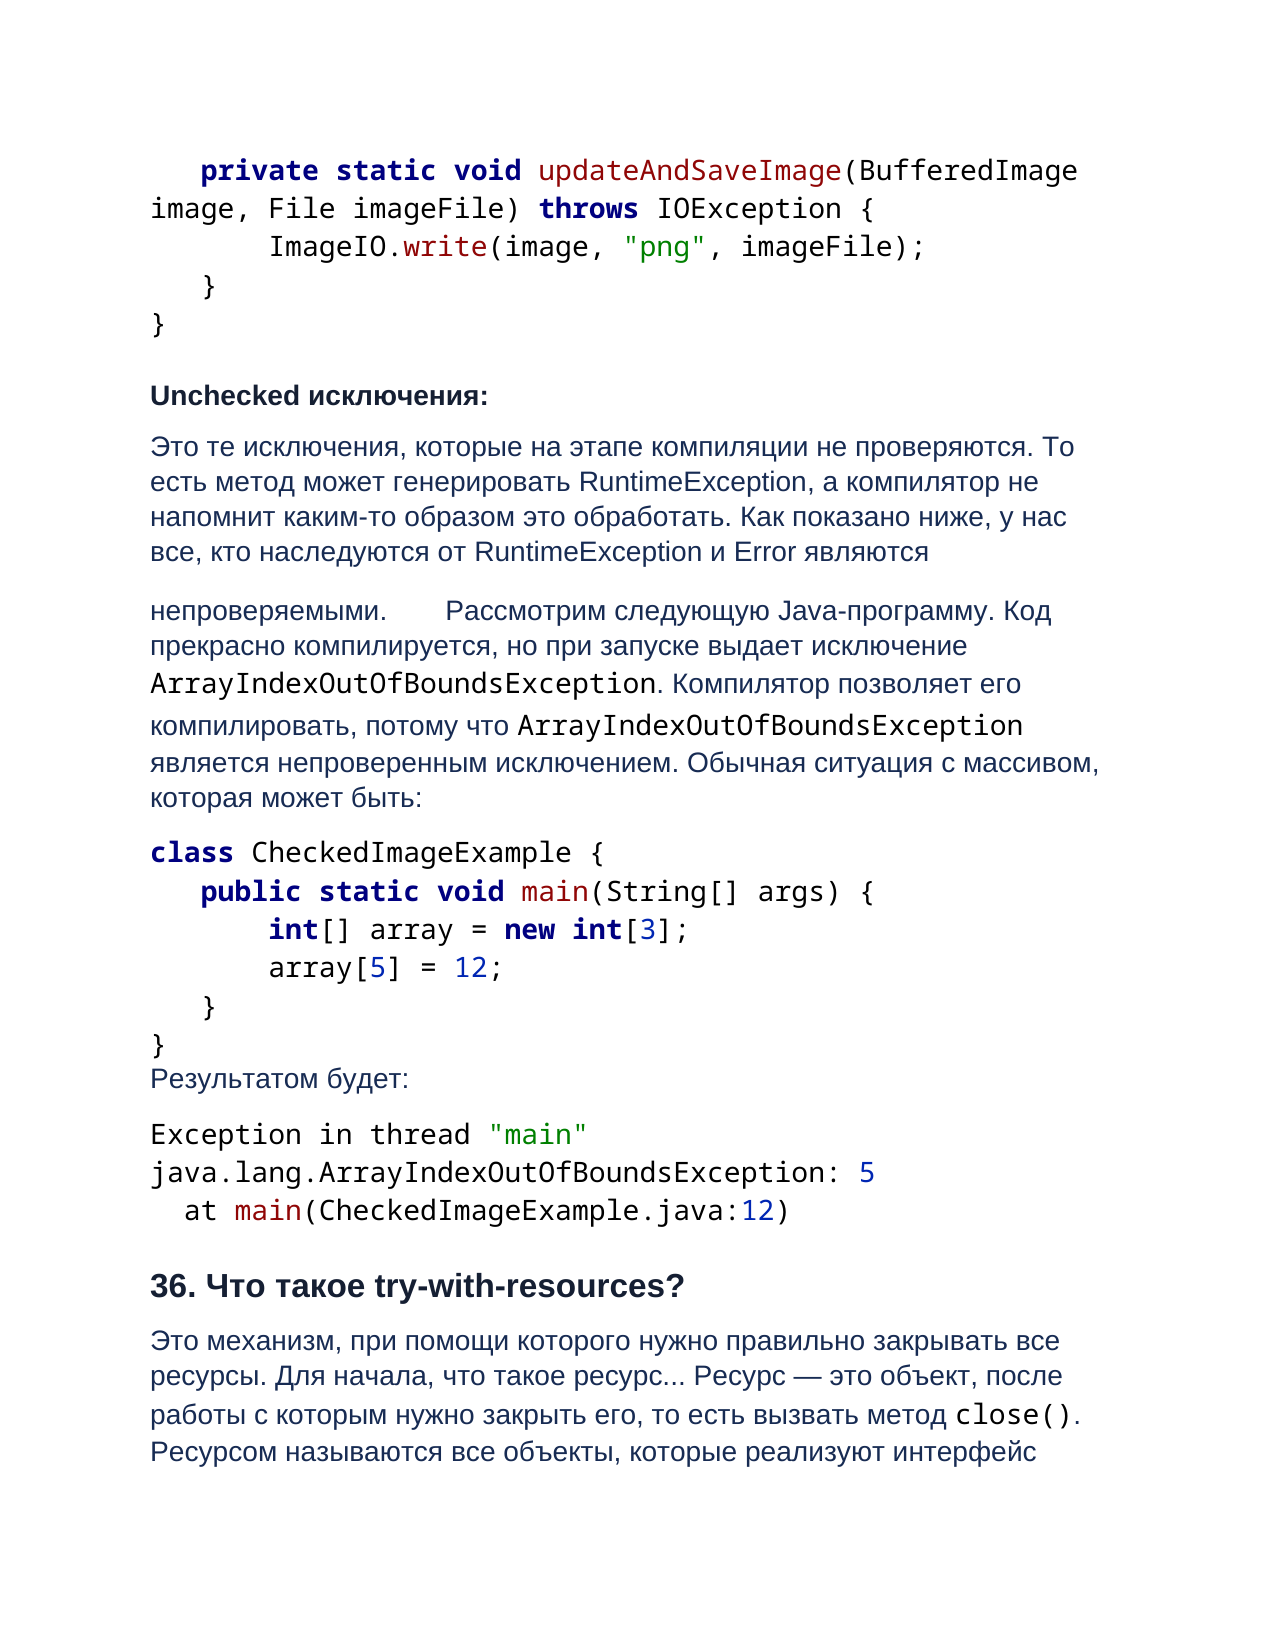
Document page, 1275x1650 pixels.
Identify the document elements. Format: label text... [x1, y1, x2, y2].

text at main(CheckedImageExample.java:12) [150, 1191, 1125, 1229]
text array[5] = 12; [150, 947, 1125, 986]
text Это те исключения, которые на этапе компиляции не проверяются. То есть метод может генерировать RuntimeException, а компилятор не напомнит каким-то образом это обработать. Как показано ниже, у нас все, кто наследуются от RuntimeException и Error являются непроверяемыми. Рассмотрим следующую Java-программу. Код прекрасно компилируется, но при запуске выдает исключение ArrayIndexOutOfBoundsException. Компилятор позволяет его компилировать, потому что ArrayIndexOutOfBoundsException является непроверенным исключением. Обычная ситуация с массивом, которая может быть: [150, 430, 1125, 813]
subtitle Unchecked исключения: [150, 379, 1125, 412]
subtitle 36. Что такое try-with-resources? [150, 1267, 1125, 1305]
text int[] array = new int[3]; [150, 909, 1125, 947]
text } [150, 265, 1125, 303]
text public static void main(String[] args) { [150, 871, 1125, 909]
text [150, 1324, 1125, 1467]
text class CheckedImageExample { [150, 832, 1125, 871]
text private static void updateAndSaveImage(BufferedImage image, File imageFile) throws IOException { [150, 150, 1125, 227]
text } [150, 986, 1125, 1024]
text } [150, 1024, 1125, 1062]
text ImageIO.write(image, "png", imageFile); [150, 227, 1125, 265]
text Exception in thread "main" java.lang.ArrayIndexOutOfBoundsException: 5 [150, 1114, 1125, 1191]
text } [150, 303, 1125, 342]
text Результатом будет: [150, 1062, 1125, 1095]
